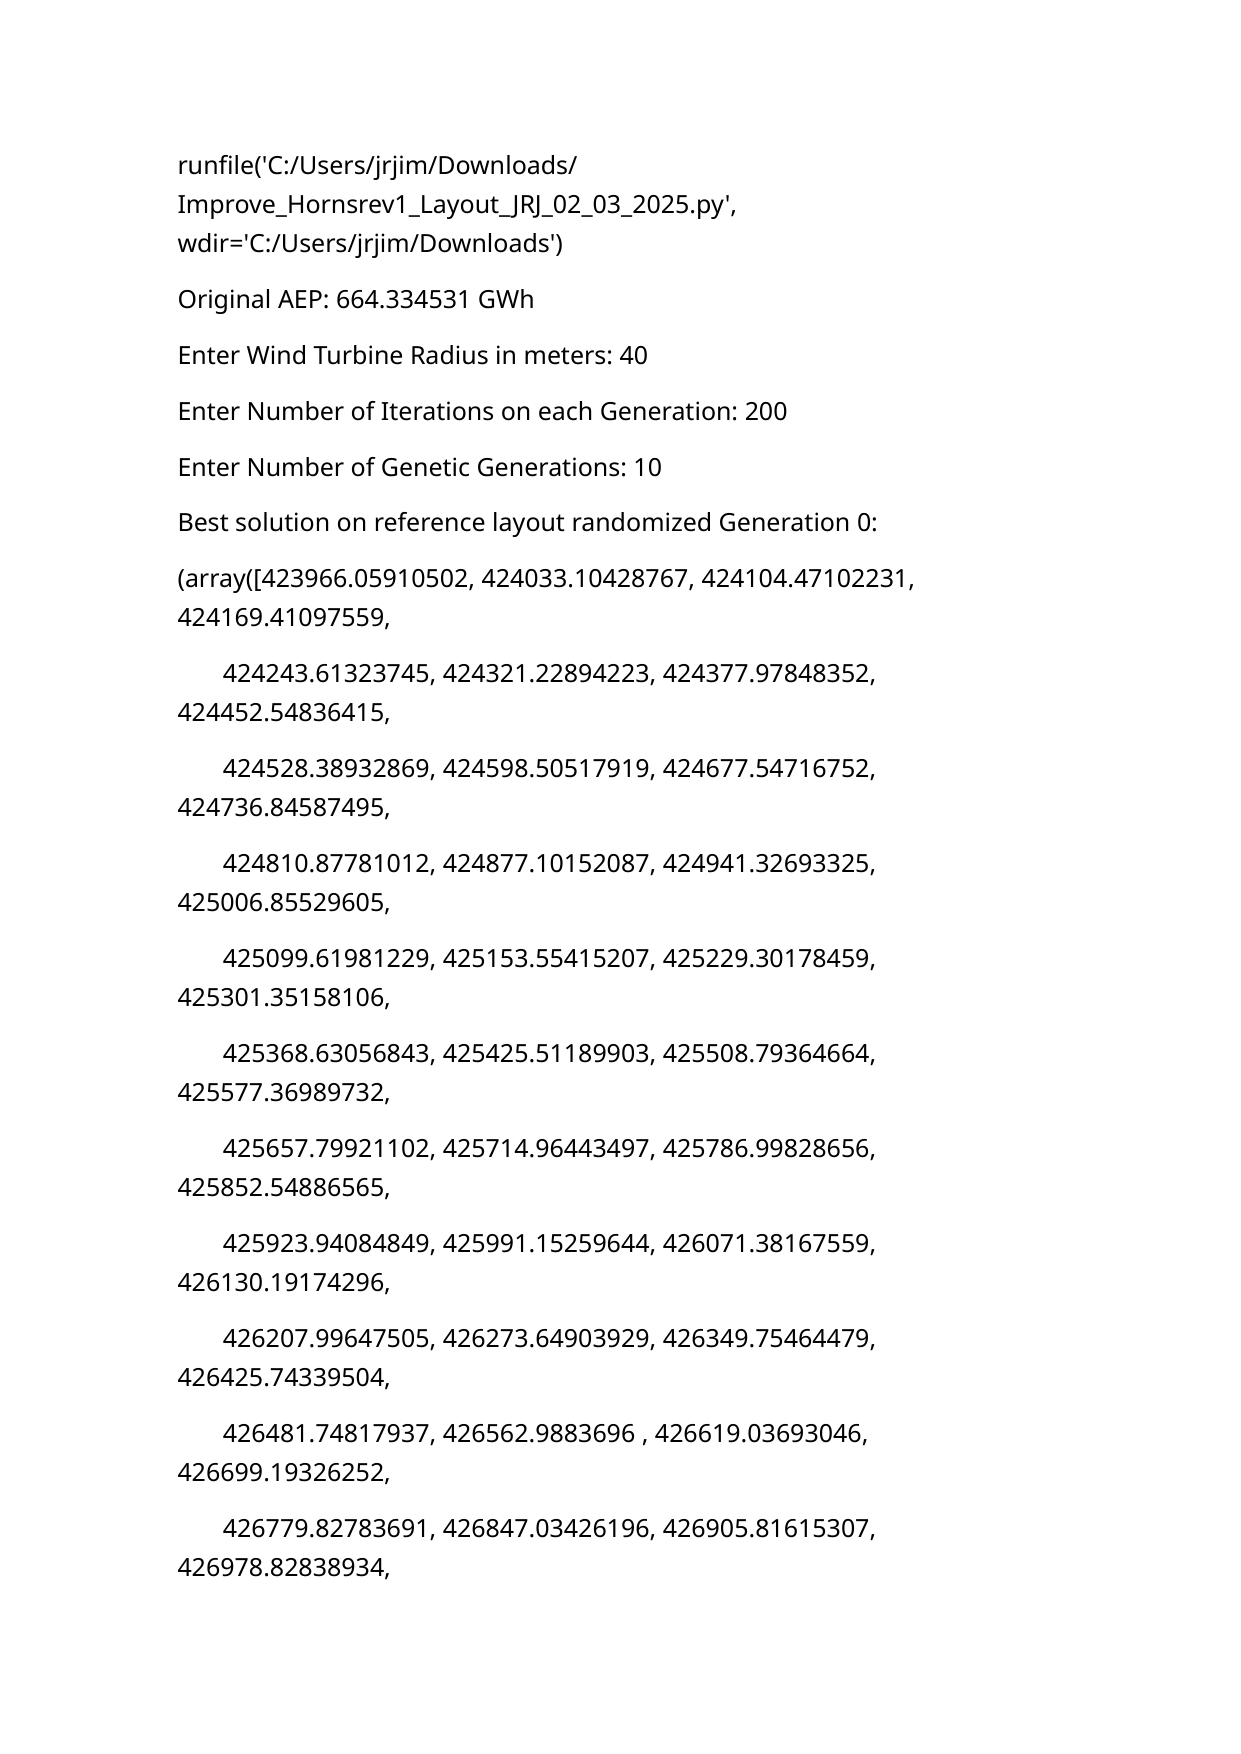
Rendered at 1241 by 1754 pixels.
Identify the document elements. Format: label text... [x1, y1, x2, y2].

text 426779.82783691, 426847.03426196, 426905.81615307, 426978.82838934, [177, 1511, 1063, 1584]
text Original AEP: 664.334531 GWh [177, 282, 1063, 316]
text runfile('C:/Users/jrjim/Downloads/Improve_Hornsrev1_Layout_JRJ_02_03_2025.py', wdir='C:/Users/jrjim/Downloads') [177, 148, 1063, 260]
text 424528.38932869, 424598.50517919, 424677.54716752, 424736.84587495, [177, 751, 1063, 824]
text Enter Number of Genetic Generations: 10 [177, 449, 1063, 483]
text 425368.63056843, 425425.51189903, 425508.79364664, 425577.36989732, [177, 1036, 1063, 1109]
text (array([423966.05910502, 424033.10428767, 424104.47102231, 424169.41097559, [177, 561, 1063, 634]
text 425099.61981229, 425153.55415207, 425229.30178459, 425301.35158106, [177, 941, 1063, 1014]
text 424810.87781012, 424877.10152087, 424941.32693325, 425006.85529605, [177, 846, 1063, 919]
text 425923.94084849, 425991.15259644, 426071.38167559, 426130.19174296, [177, 1226, 1063, 1299]
text Enter Number of Iterations on each Generation: 200 [177, 393, 1063, 427]
text 424243.61323745, 424321.22894223, 424377.97848352, 424452.54836415, [177, 656, 1063, 729]
text 426207.99647505, 426273.64903929, 426349.75464479, 426425.74339504, [177, 1321, 1063, 1394]
text 426481.74817937, 426562.9883696 , 426619.03693046, 426699.19326252, [177, 1416, 1063, 1489]
text Enter Wind Turbine Radius in meters: 40 [177, 338, 1063, 372]
text 425657.79921102, 425714.96443497, 425786.99828656, 425852.54886565, [177, 1131, 1063, 1204]
text Best solution on reference layout randomized Generation 0: [177, 505, 1063, 539]
